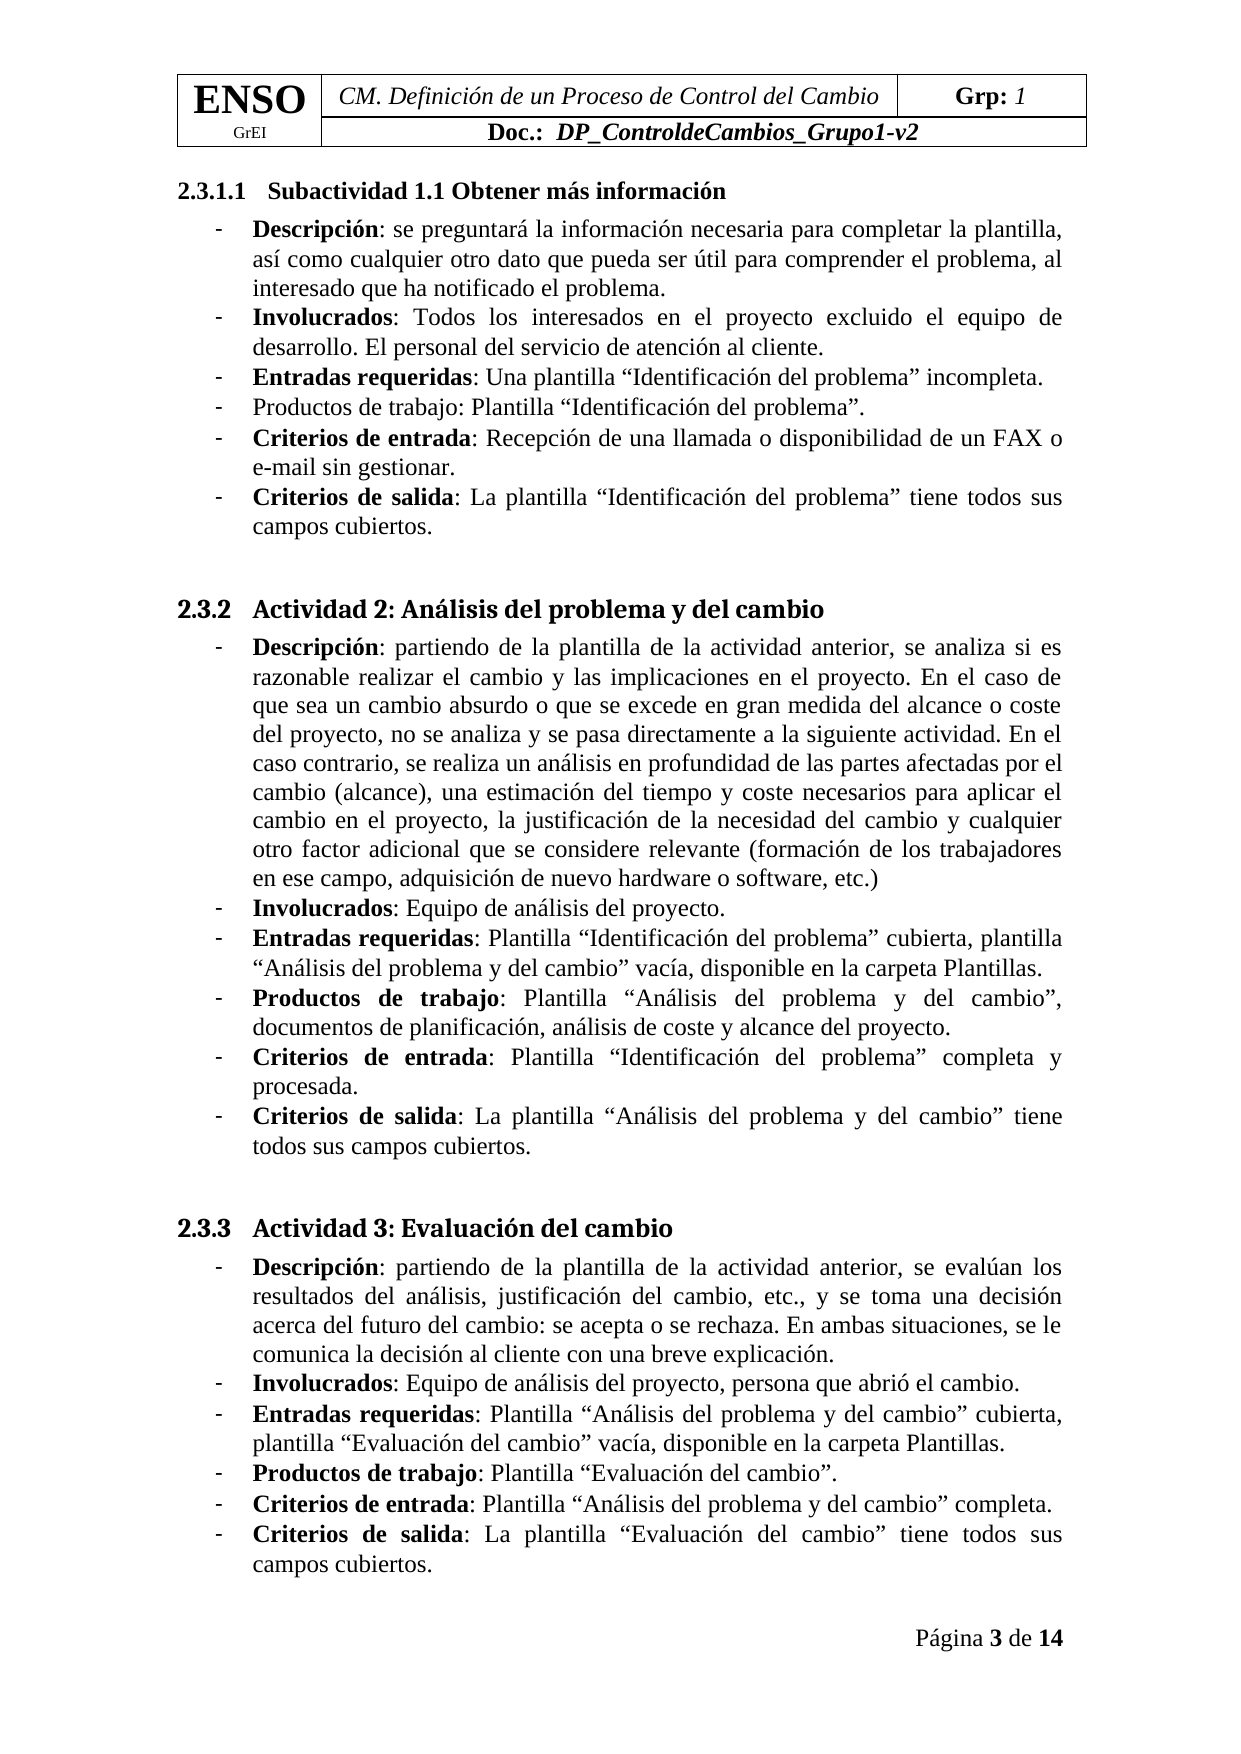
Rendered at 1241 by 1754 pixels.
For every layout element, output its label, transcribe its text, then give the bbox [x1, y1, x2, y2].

list Entradas requeridas: Una plantilla “Identificación del problema” incompleta. [215, 361, 1063, 391]
list Criterios de entrada: Plantilla “Identificación del problema” completa y procesada. [215, 1041, 1063, 1100]
subtitle Subactividad 1.1 Obtener más información [177, 176, 1063, 205]
subtitle Actividad 3: Evaluación del cambio [177, 1213, 1063, 1244]
list Criterios de salida: La plantilla “Análisis del problema y del cambio” tiene todos sus campos cubiertos. [215, 1100, 1063, 1159]
list Criterios de salida: La plantilla “Evaluación del cambio” tiene todos sus campos cubiertos. [215, 1518, 1063, 1577]
list Productos de trabajo: Plantilla “Identificación del problema”. [215, 391, 1063, 422]
list Entradas requeridas: Plantilla “Análisis del problema y del cambio” cubierta, plantilla “Evaluación del cambio” vacía, disponible en la carpeta Plantillas. [215, 1398, 1063, 1457]
list Productos de trabajo: Plantilla “Análisis del problema y del cambio”, documentos de planificación, análisis de coste y alcance del proyecto. [215, 982, 1063, 1041]
list Involucrados: Equipo de análisis del proyecto. [215, 892, 1063, 922]
subtitle Actividad 2: Análisis del problema y del cambio [177, 594, 1063, 625]
list Productos de trabajo: Plantilla “Evaluación del cambio”. [215, 1457, 1063, 1488]
list Entradas requeridas: Plantilla “Identificación del problema” cubierta, plantilla “Análisis del problema y del cambio” vacía, disponible en la carpeta Plantillas. [215, 922, 1063, 982]
list Criterios de entrada: Recepción de una llamada o disponibilidad de un FAX o e-mail sin gestionar. [215, 422, 1063, 481]
list Criterios de entrada: Plantilla “Análisis del problema y del cambio” completa. [215, 1488, 1063, 1518]
list Involucrados: Todos los interesados en el proyecto excluido el equipo de desarrollo. El personal del servicio de atención al cliente. [215, 301, 1063, 361]
list Involucrados: Equipo de análisis del proyecto, persona que abrió el cambio. [215, 1367, 1063, 1398]
list Descripción: partiendo de la plantilla de la actividad anterior, se evalúan los resultados del análisis, justificación del cambio, etc., y se toma una decisión acerca del futuro del cambio: se acepta o se rechaza. En ambas situaciones, se le comunica la decisión al cliente con una breve explicación. [215, 1251, 1063, 1367]
list Descripción: partiendo de la plantilla de la actividad anterior, se analiza si es razonable realizar el cambio y las implicaciones en el proyecto. En el caso de que sea un cambio absurdo o que se excede en gran medida del alcance o coste del proyecto, no se analiza y se pasa directamente a la siguiente actividad. En el caso contrario, se realiza un análisis en profundidad de las partes afectadas por el cambio (alcance), una estimación del tiempo y coste necesarios para aplicar el cambio en el proyecto, la justificación de la necesidad del cambio y cualquier otro factor adicional que se considere relevante (formación de los trabajadores en ese campo, adquisición de nuevo hardware o software, etc.) [215, 631, 1063, 892]
list Criterios de salida: La plantilla “Identificación del problema” tiene todos sus campos cubiertos. [215, 481, 1063, 540]
